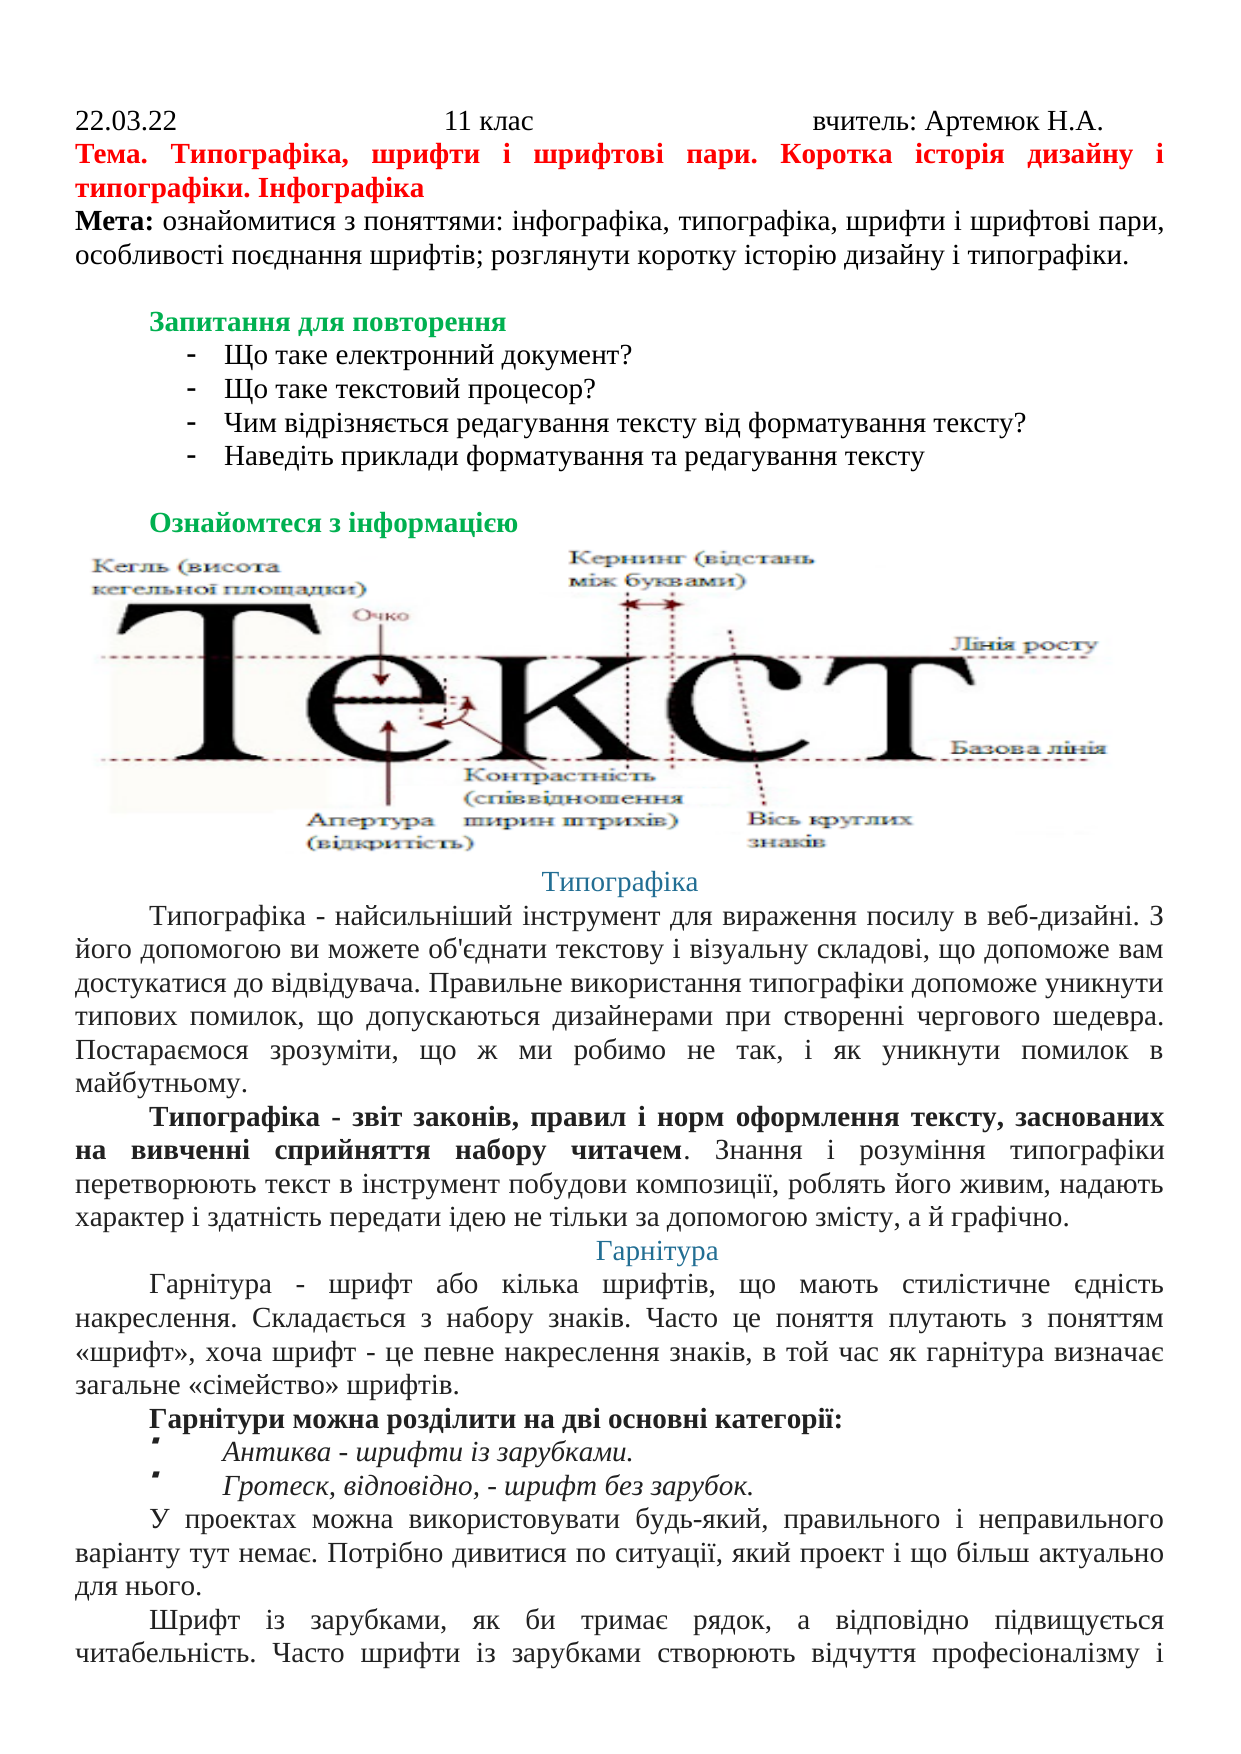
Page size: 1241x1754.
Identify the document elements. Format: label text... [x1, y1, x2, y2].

list Гротеск, відповідно, - шрифт без зарубок. [75, 1468, 1165, 1501]
text Тема. Типографіка, шрифти і шрифтові пари. Коротка історія дизайну і типографіки. Інфографіка [75, 136, 1165, 203]
text Типографіка - найсильніший інструмент для вираження посилу в веб-дизайні. З його допомогою ви можете об'єднати текстову і візуальну складові, що допоможе вам достукатися до відвідувача. Правильне використання типографіки допоможе уникнути типових помилок, що допускаються дизайнерами при створенні чергового шедевра. Постараємося зрозуміти, що ж ми робимо не так, і як уникнути помилок в майбутньому. [75, 898, 1165, 1099]
text Мета: ознайомитися з поняттями: інфографіка, типографіка, шрифти і шрифтові пари, особливості поєднання шрифтів; розглянути коротку історію дизайну і типографіки. [75, 203, 1165, 270]
text Гарнітури можна розділити на дві основні категорії: [75, 1401, 1165, 1434]
list Що таке текстовий процесор? [186, 371, 1165, 405]
text Гарнітура [75, 1233, 1165, 1267]
list Чим відрізняється редагування тексту від форматування тексту? [186, 405, 1165, 438]
text Типографіка - звіт законів, правил і норм оформлення тексту, заснованих на вивченні сприйняття набору читачем. Знання і розуміння типографіки перетворюють текст в інструмент побудови композиції, роблять його живим, надають характер і здатність передати ідею не тільки за допомогою змісту, а й графічно. [75, 1099, 1165, 1233]
list Антиква - шрифти із зарубками. [75, 1434, 1165, 1468]
list Наведіть приклади форматування та редагування тексту [186, 438, 1165, 472]
picture [75, 539, 1125, 864]
text У проектах можна використовувати будь-який, правильного і неправильного варіанту тут немає. Потрібно дивитися по ситуації, який проект і що більш актуально для нього. [75, 1501, 1165, 1602]
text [75, 1602, 1165, 1669]
text 22.03.22 11 клас вчитель: Артемюк Н.А. [75, 103, 1165, 136]
list Що таке електронний документ? [186, 337, 1165, 371]
text Ознайомтеся з інформацією [75, 506, 1165, 539]
text Гарнітура - шрифт або кілька шрифтів, що мають стилістичне єдність накреслення. Складається з набору знаків. Часто це поняття плутають з поняттям «шрифт», хоча шрифт - це певне накреслення знаків, в той час як гарнітура визначає загальне «сімейство» шрифтів. [75, 1267, 1165, 1401]
text Запитання для повторення [75, 304, 1165, 337]
text Типографіка [75, 864, 1165, 898]
